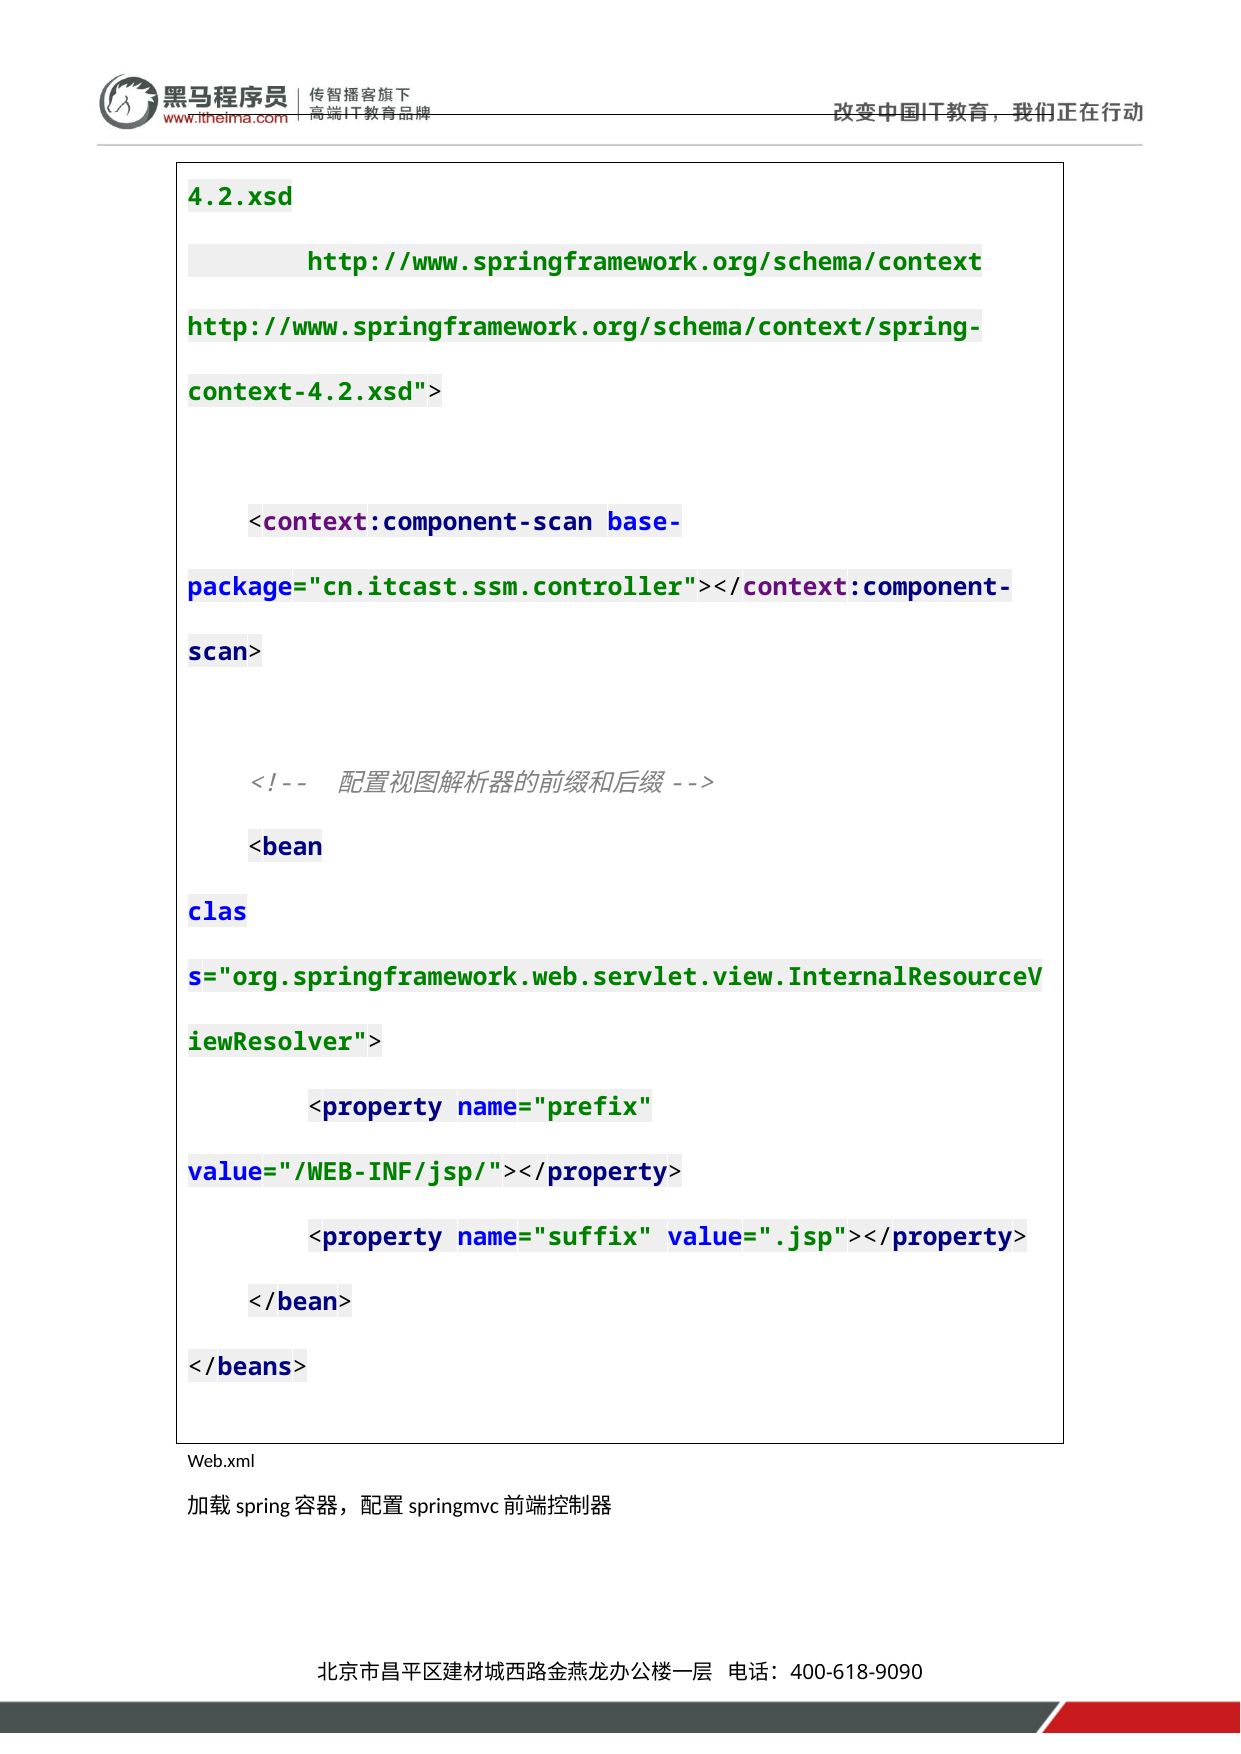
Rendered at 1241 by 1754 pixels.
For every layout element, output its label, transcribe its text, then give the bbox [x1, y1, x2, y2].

text Web.xml [187, 1444, 1053, 1477]
picture [0, 1643, 1241, 1733]
text 加载spring容器，配置springmvc前端控制器 [187, 1488, 1053, 1521]
picture [0, 3, 1241, 153]
